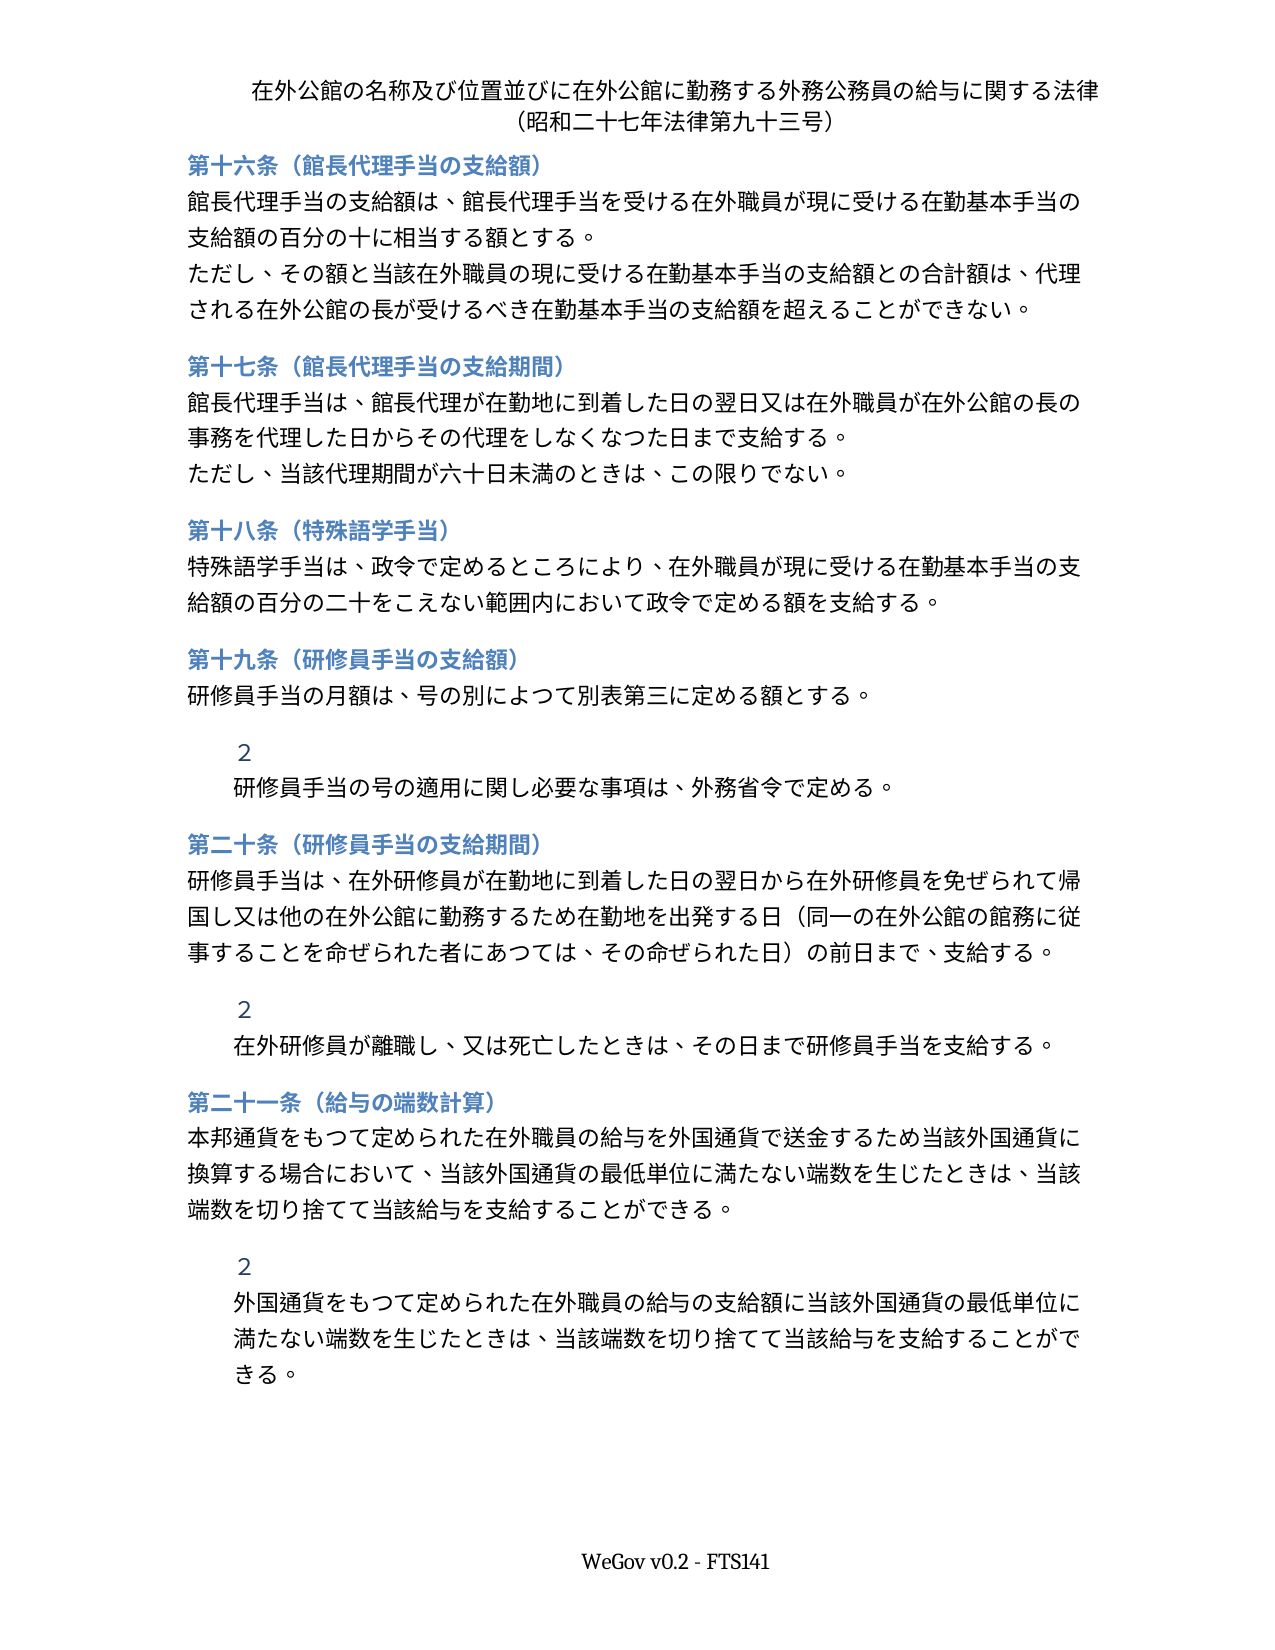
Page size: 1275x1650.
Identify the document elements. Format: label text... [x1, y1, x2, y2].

subtitle ２ [233, 1251, 1087, 1282]
text 研修員手当の号の適用に関し必要な事項は、外務省令で定める。 [233, 772, 1087, 804]
text 研修員手当の月額は、号の別によつて別表第三に定める額とする。 [187, 680, 1087, 711]
text 研修員手当は、在外研修員が在勤地に到着した日の翌日から在外研修員を免ぜられて帰国し又は他の在外公館に勤務するため在勤地を出発する日（同一の在外公館の館務に従事することを命ぜられた者にあつては、その命ぜられた日）の前日まで、支給する。 [187, 865, 1087, 968]
subtitle 第二十条（研修員手当の支給期間） [187, 829, 1087, 860]
subtitle 第十六条（館長代理手当の支給額） [187, 150, 1087, 181]
text 在外研修員が離職し、又は死亡したときは、その日まで研修員手当を支給する。 [233, 1030, 1087, 1061]
subtitle ２ [233, 994, 1087, 1025]
subtitle 第十七条（館長代理手当の支給期間） [187, 351, 1087, 382]
subtitle 第十八条（特殊語学手当） [187, 515, 1087, 546]
subtitle 第二十一条（給与の端数計算） [187, 1086, 1087, 1118]
text 外国通貨をもつて定められた在外職員の給与の支給額に当該外国通貨の最低単位に満たない端数を生じたときは、当該端数を切り捨てて当該給与を支給することができる。 [233, 1287, 1087, 1390]
text 本邦通貨をもつて定められた在外職員の給与を外国通貨で送金するため当該外国通貨に換算する場合において、当該外国通貨の最低単位に満たない端数を生じたときは、当該端数を切り捨てて当該給与を支給することができる。 [187, 1122, 1087, 1226]
subtitle ２ [233, 736, 1087, 768]
subtitle 第十九条（研修員手当の支給額） [187, 644, 1087, 675]
text 館長代理手当は、館長代理が在勤地に到着した日の翌日又は在外職員が在外公館の長の事務を代理した日からその代理をしなくなつた日まで支給する。 ただし、当該代理期間が六十日未満のときは、この限りでない。 [187, 386, 1087, 489]
text 館長代理手当の支給額は、館長代理手当を受ける在外職員が現に受ける在勤基本手当の支給額の百分の十に相当する額とする。 ただし、その額と当該在外職員の現に受ける在勤基本手当の支給額との合計額は、代理される在外公館の長が受けるべき在勤基本手当の支給額を超えることができない。 [187, 186, 1087, 325]
text 特殊語学手当は、政令で定めるところにより、在外職員が現に受ける在勤基本手当の支給額の百分の二十をこえない範囲内において政令で定める額を支給する。 [187, 551, 1087, 618]
